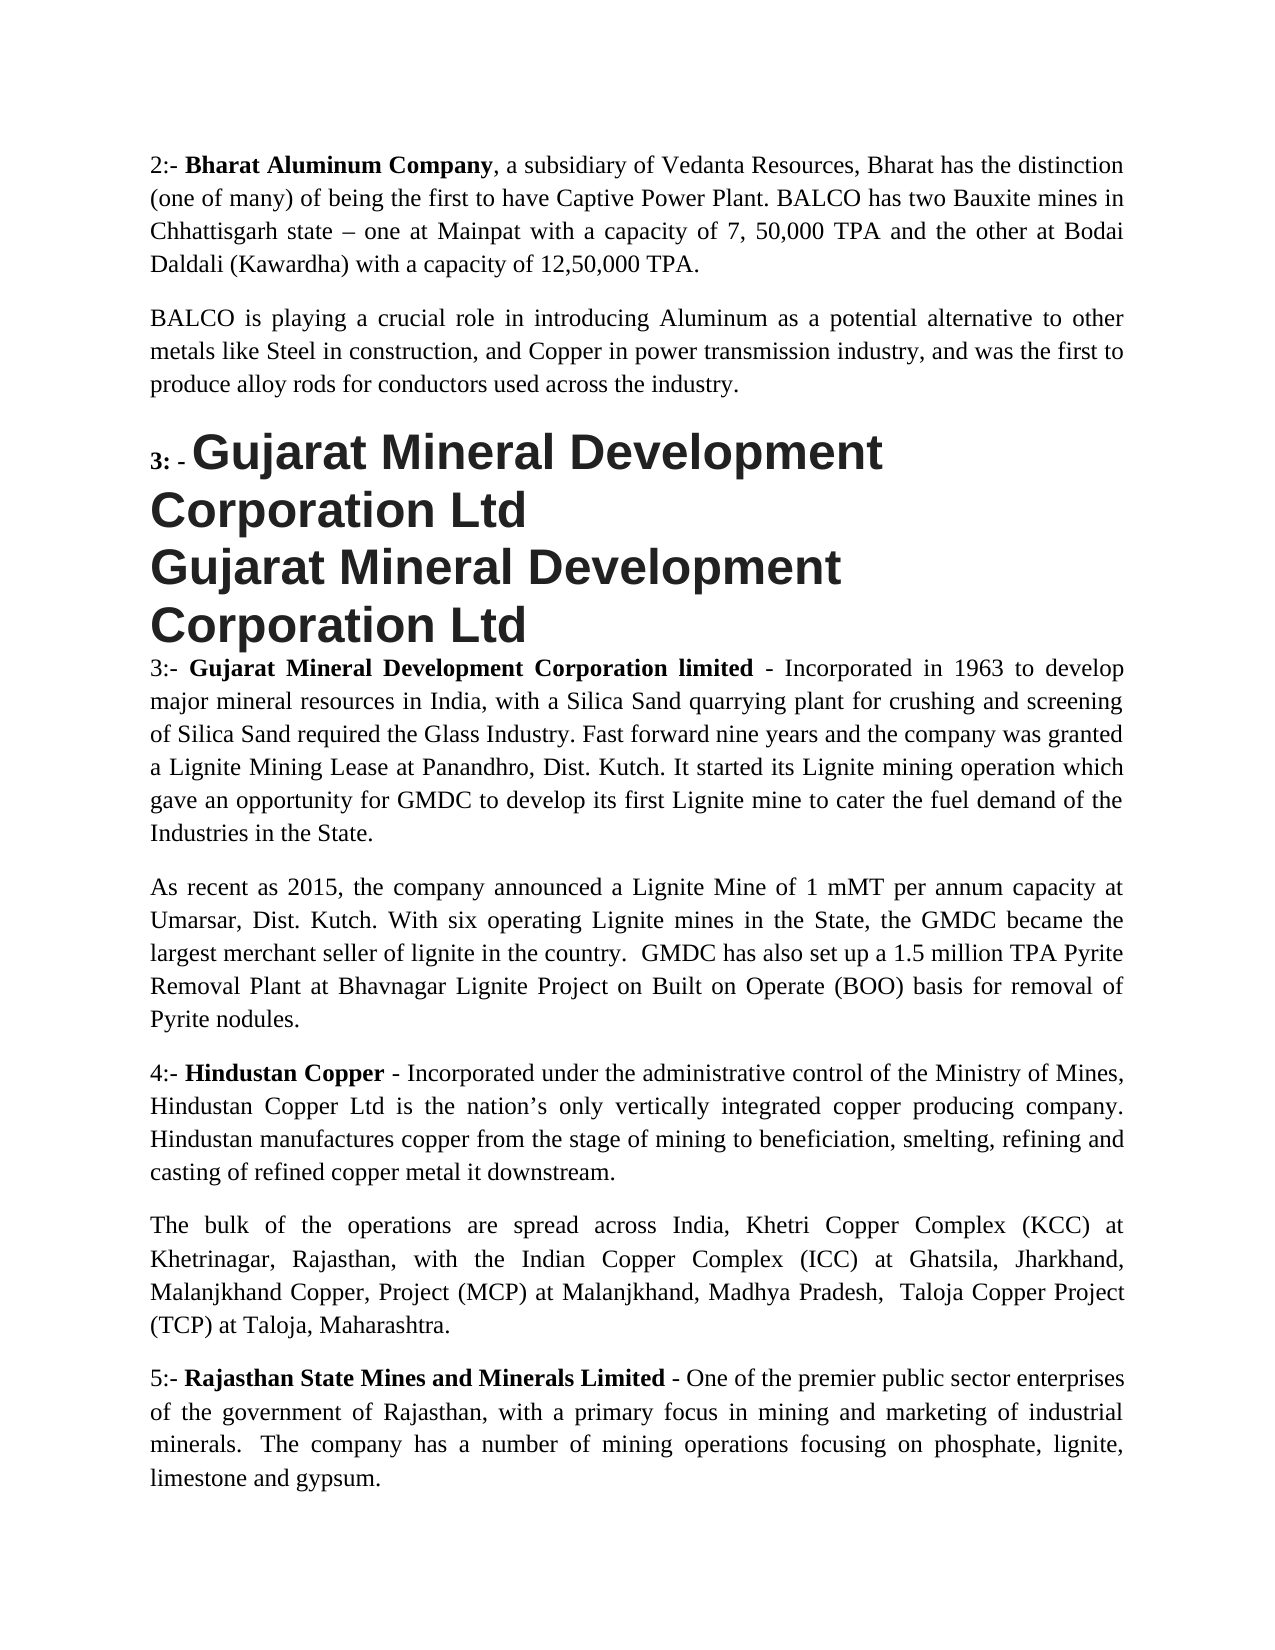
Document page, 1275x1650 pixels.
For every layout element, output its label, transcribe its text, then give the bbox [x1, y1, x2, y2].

text 4:- Hindustan Copper - Incorporated under the administrative control of the Ministry of Mines, Hindustan Copper Ltd is the nation’s only vertically integrated copper producing company. Hindustan manufactures copper from the stage of mining to beneficiation, smelting, refining and casting of refined copper metal it downstream. [150, 1058, 1125, 1186]
text As recent as 2015, the company announced a Lignite Mine of 1 mMT per annum capacity at Umarsar, Dist. Kutch. With six operating Lignite mines in the State, the GMDC became the largest merchant seller of lignite in the country. GMDC has also set up a 1.5 million TPA Pyrite Removal Plant at Bhavnagar Lignite Project on Built on Operate (BOO) basis for removal of Pyrite nodules. [150, 872, 1125, 1033]
text 5:- Rajasthan State Mines and Minerals Limited - One of the premier public sector enterprises of the government of Rajasthan, with a primary focus in mining and marketing of industrial minerals. The company has a number of mining operations focusing on phosphate, lignite, limestone and gypsum. [150, 1363, 1125, 1491]
text 2:- Bharat Aluminum Company, a subsidiary of Vedanta Resources, Bharat has the distinction (one of many) of being the first to have Captive Power Plant. BALCO has two Bauxite mines in Chhattisgarh state – one at Mainpat with a capacity of 7, 50,000 TPA and the other at Bodai Daldali (Kawardha) with a capacity of 12,50,000 TPA. [150, 150, 1125, 278]
text BALCO is playing a crucial role in introducing Aluminum as a potential alternative to other metals like Steel in construction, and Copper in power transmission industry, and was the first to produce alloy rods for conductors used across the industry. [150, 303, 1125, 398]
subtitle 3: - Gujarat Mineral Development Corporation Ltd [150, 423, 1125, 538]
text 3:- Gujarat Mineral Development Corporation limited - Incorporated in 1963 to develop major mineral resources in India, with a Silica Sand quarrying plant for crushing and screening of Silica Sand required the Glass Industry. Fast forward nine years and the company was granted a Lignite Mining Lease at Panandhro, Dist. Kutch. It started its Lignite mining operation which gave an opportunity for GMDC to develop its first Lignite mine to cater the fuel demand of the Industries in the State. [150, 653, 1125, 847]
subtitle Gujarat Mineral Development Corporation Ltd [150, 538, 1125, 653]
text The bulk of the operations are spread across India, Khetri Copper Complex (KCC) at Khetrinagar, Rajasthan, with the Indian Copper Complex (ICC) at Ghatsila, Jharkhand, Malanjkhand Copper, Project (MCP) at Malanjkhand, Madhya Pradesh, Taloja Copper Project (TCP) at Taloja, Maharashtra. [150, 1211, 1125, 1338]
